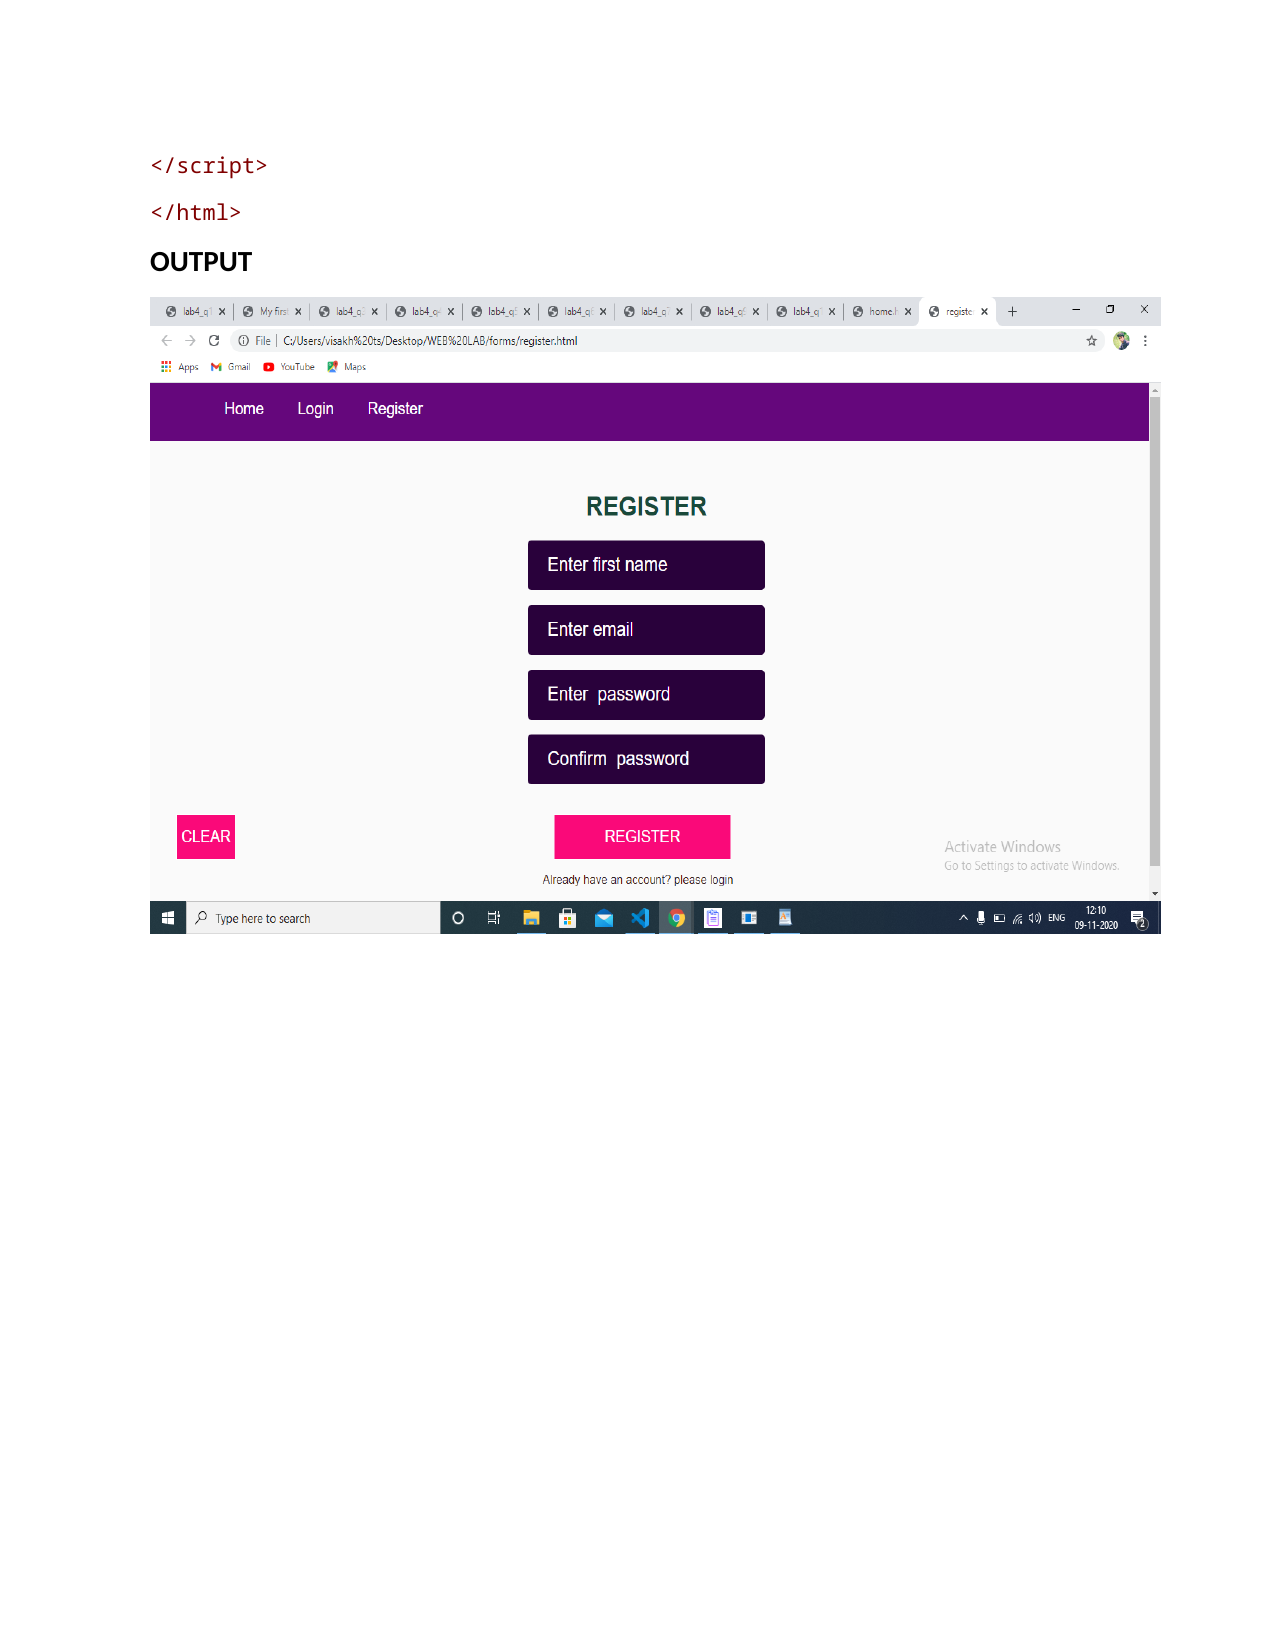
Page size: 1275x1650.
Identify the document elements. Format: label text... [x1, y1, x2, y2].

picture [150, 297, 1161, 934]
text OUTPUT [150, 243, 1125, 278]
text </html> [150, 196, 1125, 226]
text </script> [150, 150, 1125, 180]
